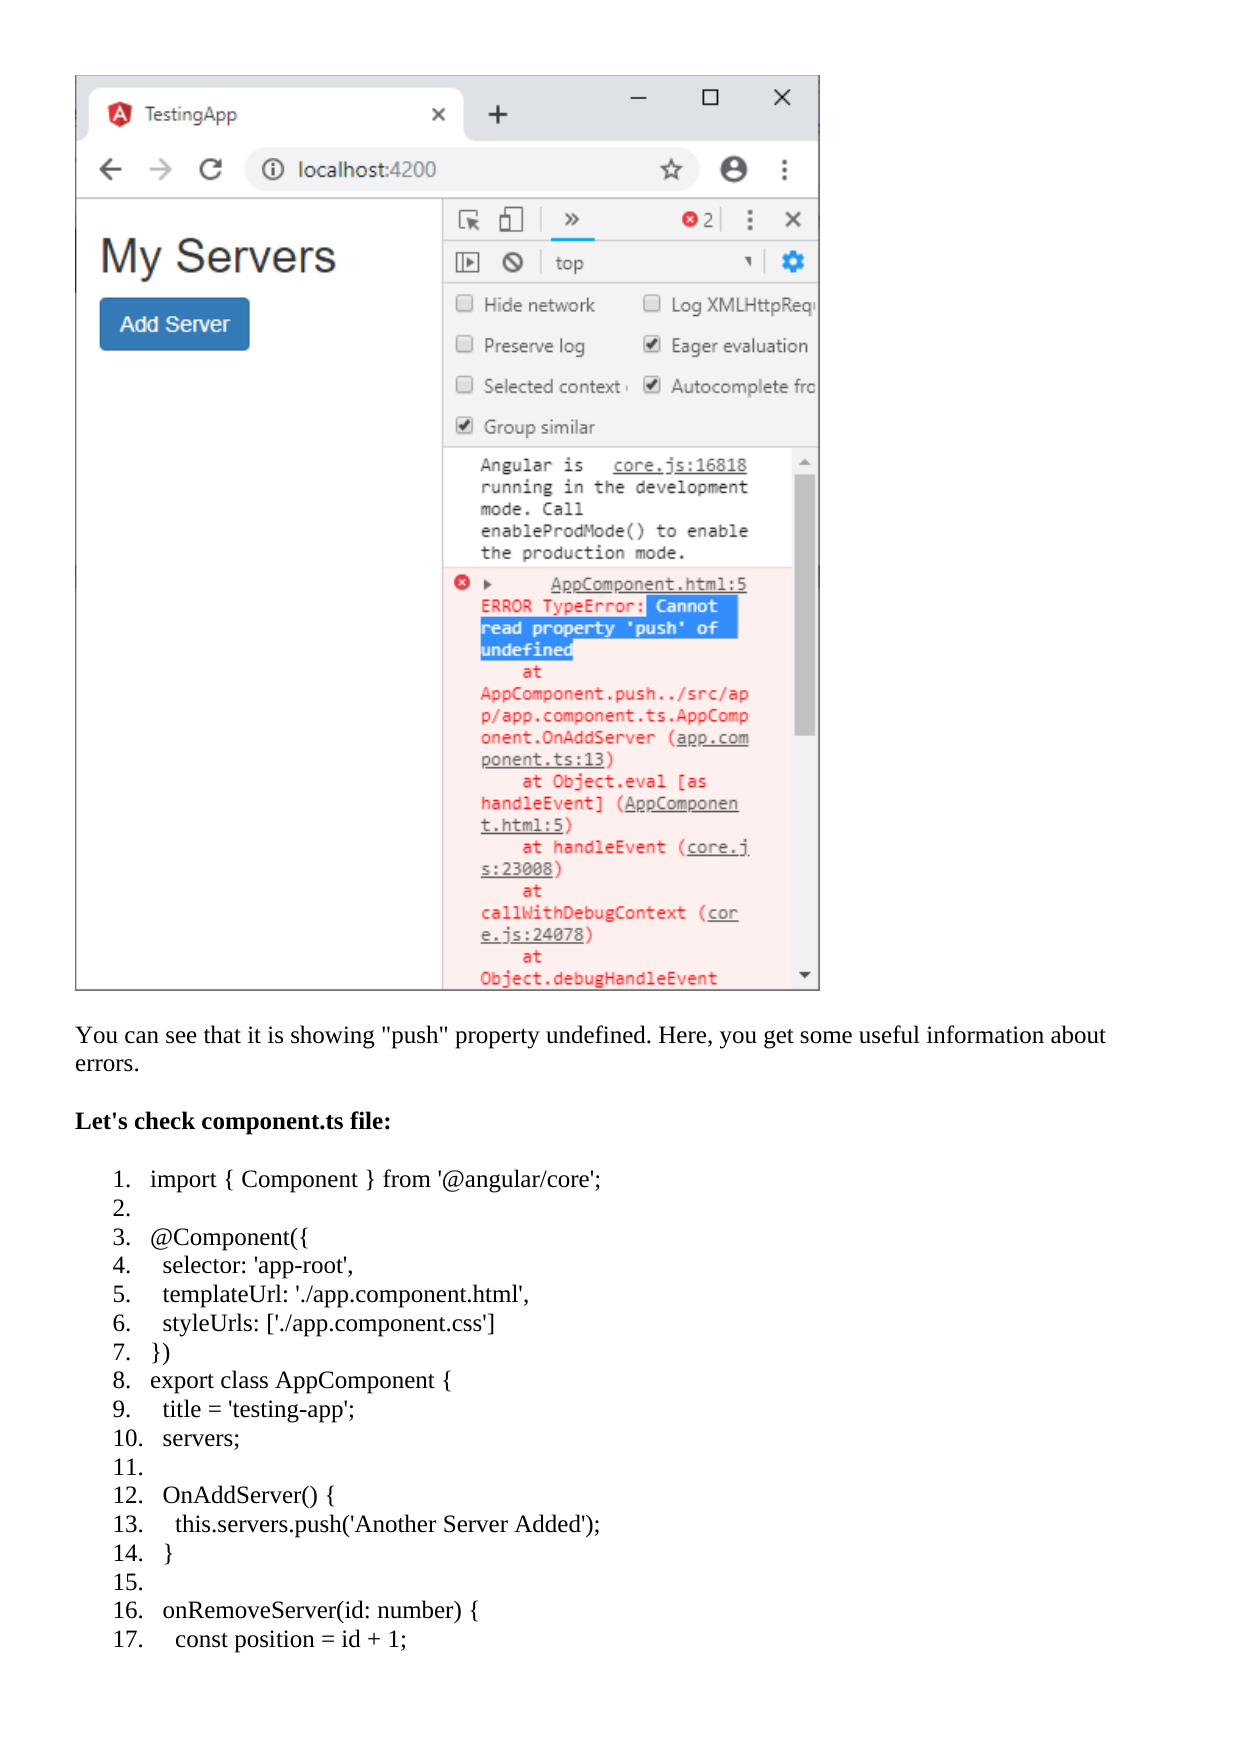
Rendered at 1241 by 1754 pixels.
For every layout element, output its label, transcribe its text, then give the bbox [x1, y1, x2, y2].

text Let's check component.ts file: [75, 1106, 1165, 1135]
text You can see that it is showing "push" property undefined. Here, you get some useful information about errors. [75, 1020, 1165, 1077]
list title = 'testing-app'; [112, 1394, 1165, 1423]
list this.servers.push('Another Server Added'); [112, 1509, 1165, 1538]
list onRemoveServer(id: number) { [112, 1596, 1165, 1624]
list servers; [112, 1423, 1165, 1452]
picture [75, 75, 820, 991]
list import { Component } from '@angular/core'; [112, 1164, 1165, 1193]
list @Component({ [112, 1222, 1165, 1251]
list OnAddServer() { [112, 1481, 1165, 1509]
list templateUrl: './app.component.html', [112, 1279, 1165, 1308]
list styleUrls: ['./app.component.css'] [112, 1308, 1165, 1337]
list }) [112, 1337, 1165, 1366]
list const position = id + 1; [112, 1624, 1165, 1653]
list export class AppComponent { [112, 1366, 1165, 1394]
list } [112, 1538, 1165, 1567]
list selector: 'app-root', [112, 1251, 1165, 1279]
